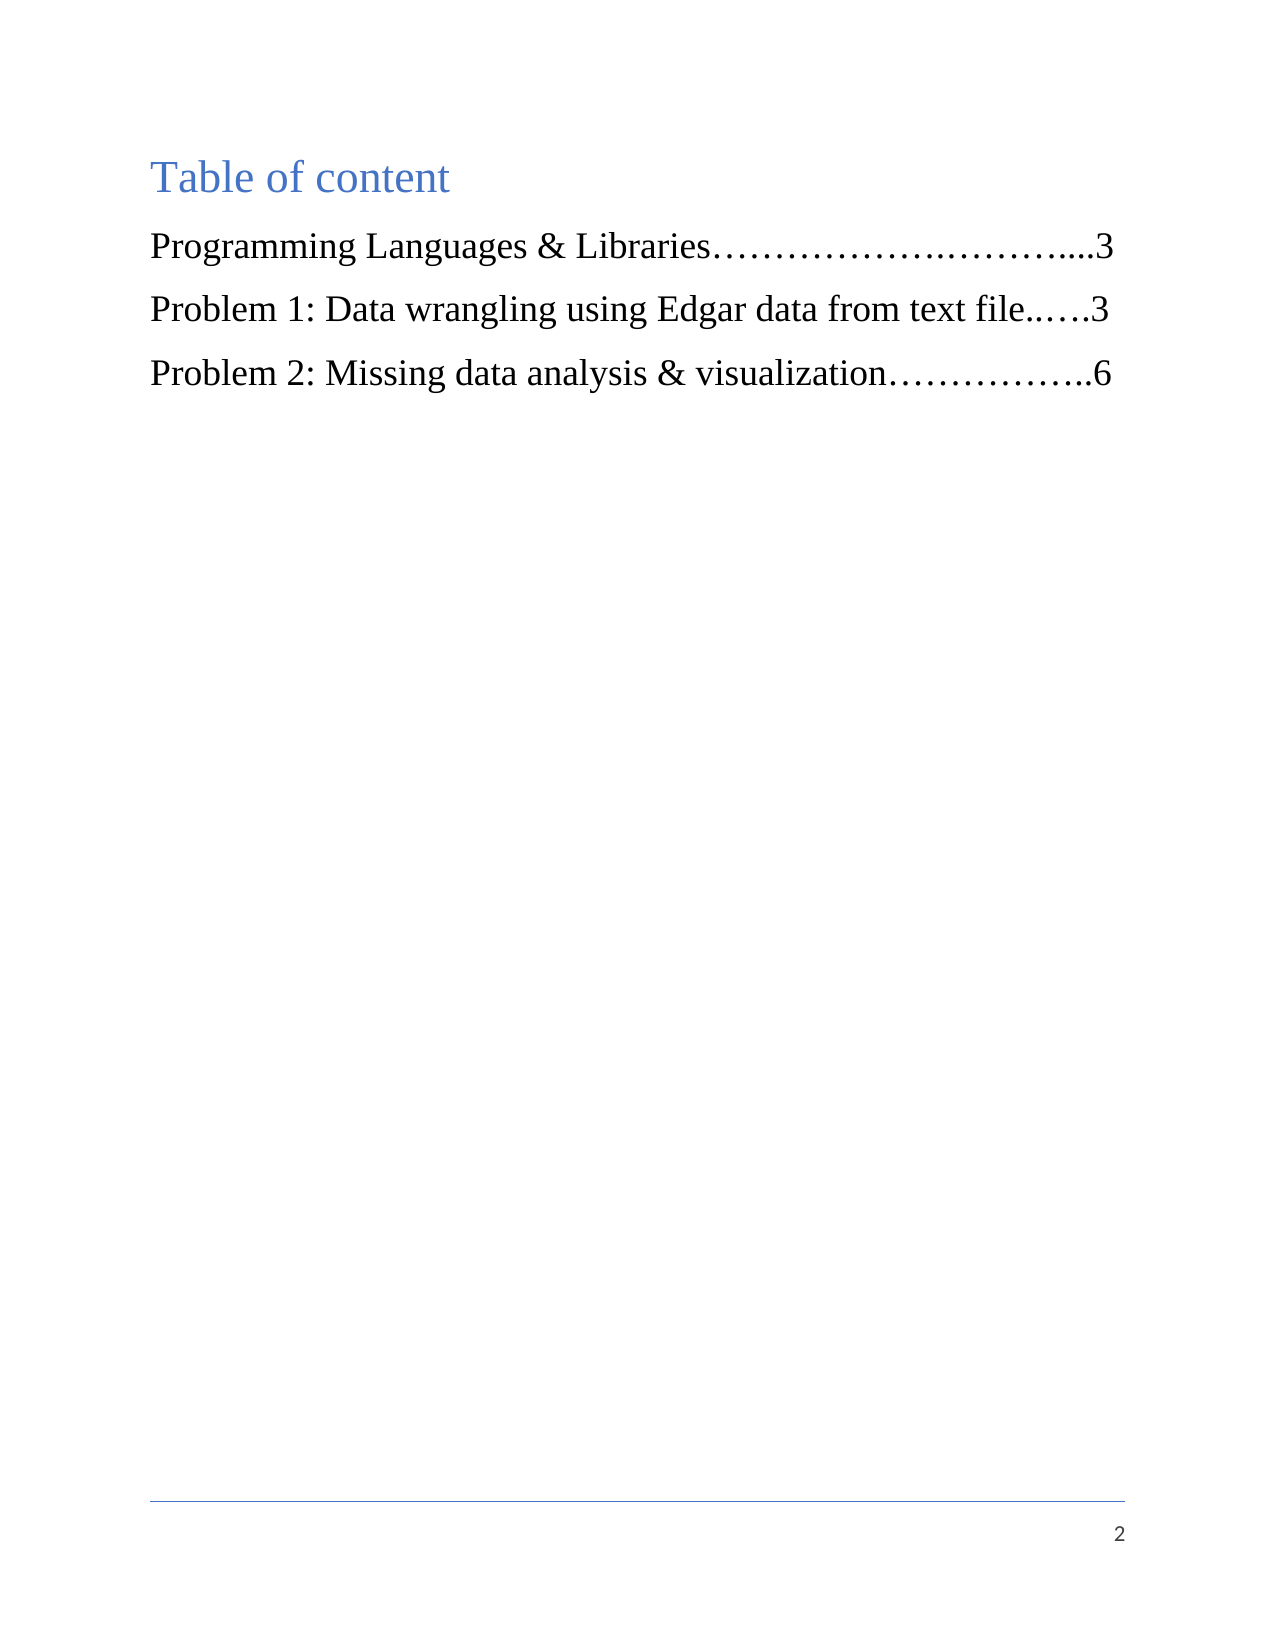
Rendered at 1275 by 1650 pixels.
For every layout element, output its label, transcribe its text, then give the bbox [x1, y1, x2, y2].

text Problem 2: Missing data analysis & visualization……………..6 [150, 350, 1125, 393]
text Problem 1: Data wrangling using Edgar data from text file..….3 [150, 287, 1125, 330]
text Programming Languages & Libraries……………….………....3 [150, 223, 1125, 267]
text Table of content [150, 150, 1125, 203]
